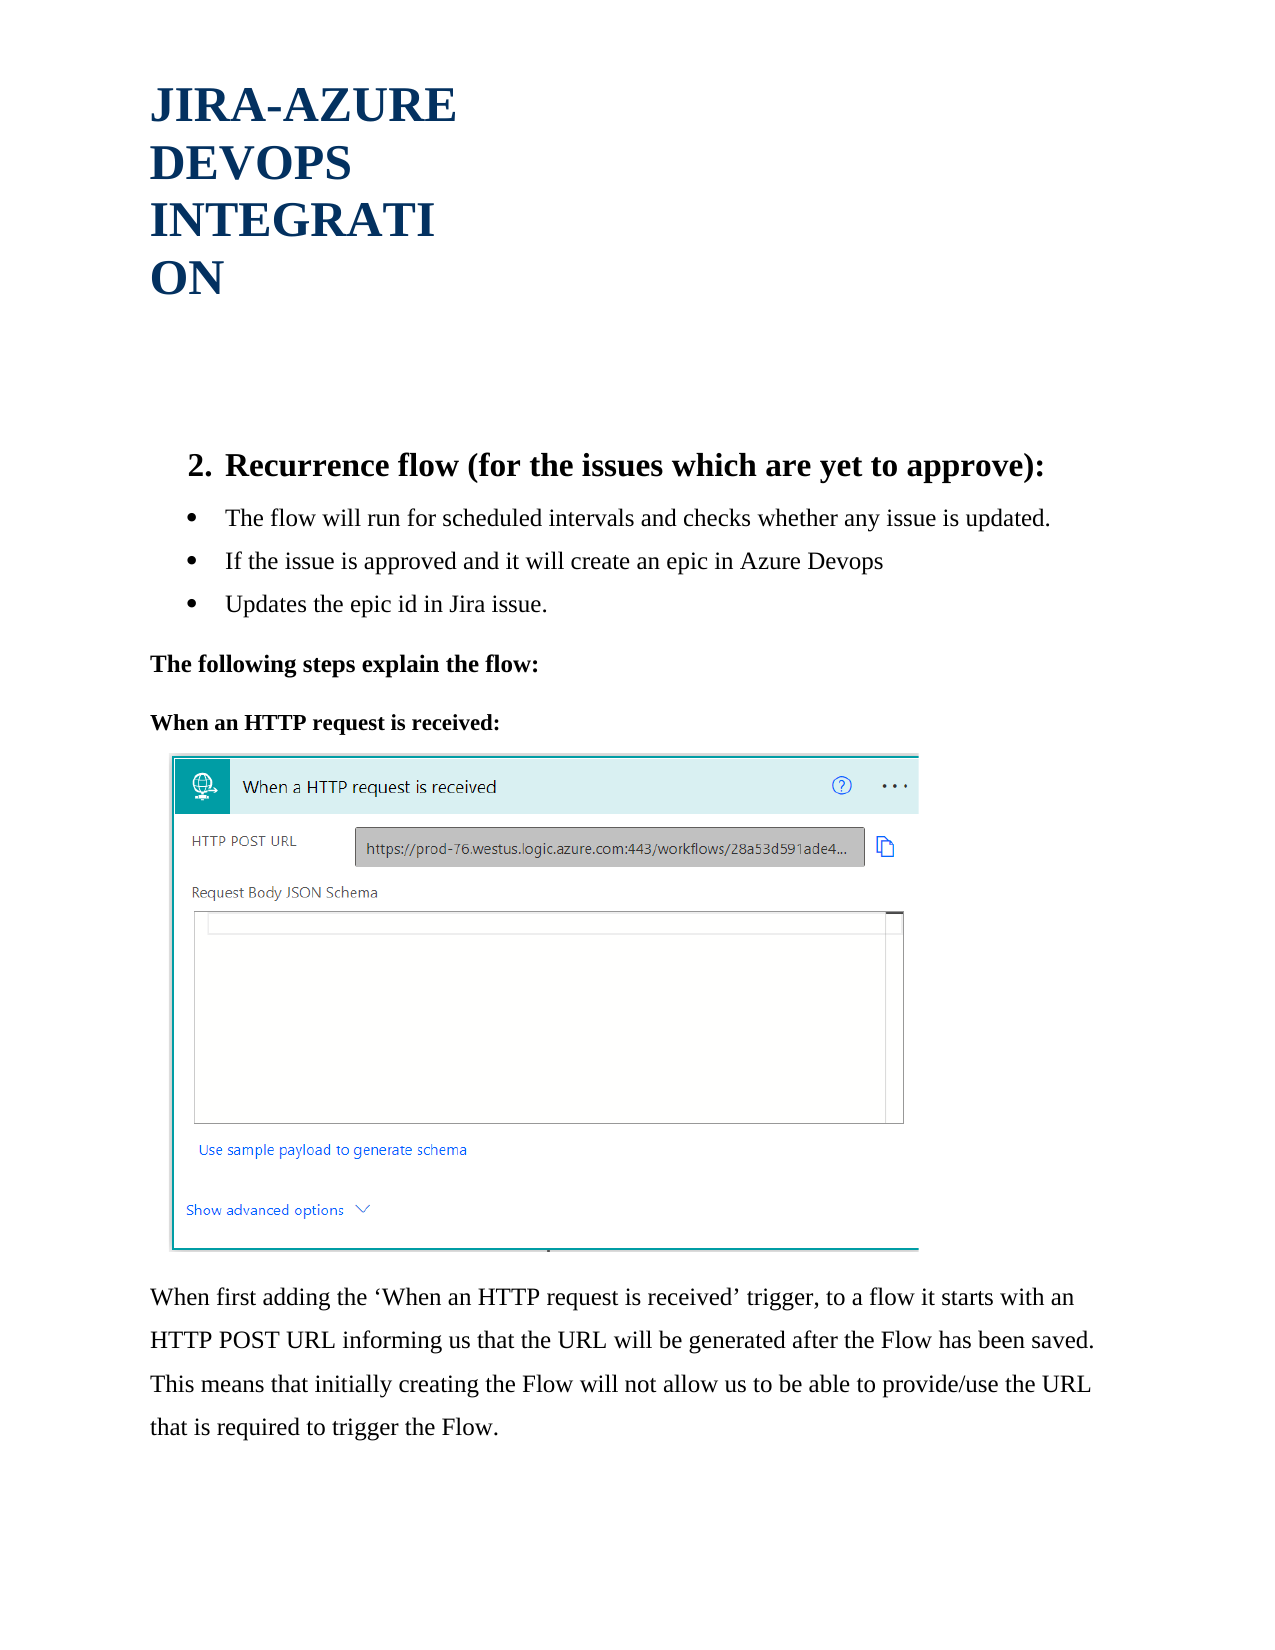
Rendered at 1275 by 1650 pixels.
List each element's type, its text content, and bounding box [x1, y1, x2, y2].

text When an HTTP request is received: [150, 709, 1125, 735]
list If the issue is approved and it will create an epic in Azure Devops [187, 546, 1125, 575]
list Updates the epic id in Jira issue. [187, 589, 1125, 618]
list The flow will run for scheduled intervals and checks whether any issue is updated. [187, 503, 1125, 532]
list Recurrence flow (for the issues which are yet to approve): [187, 445, 1125, 484]
text When first adding the ‘When an HTTP request is received’ trigger, to a flow it starts with an HTTP POST URL informing us that the URL will be generated after the Flow has been saved. This means that initially creating the Flow will not allow us to be able to provide/use the URL that is required to trigger the Flow. [150, 1282, 1125, 1441]
text The following steps explain the flow: [150, 649, 1125, 678]
